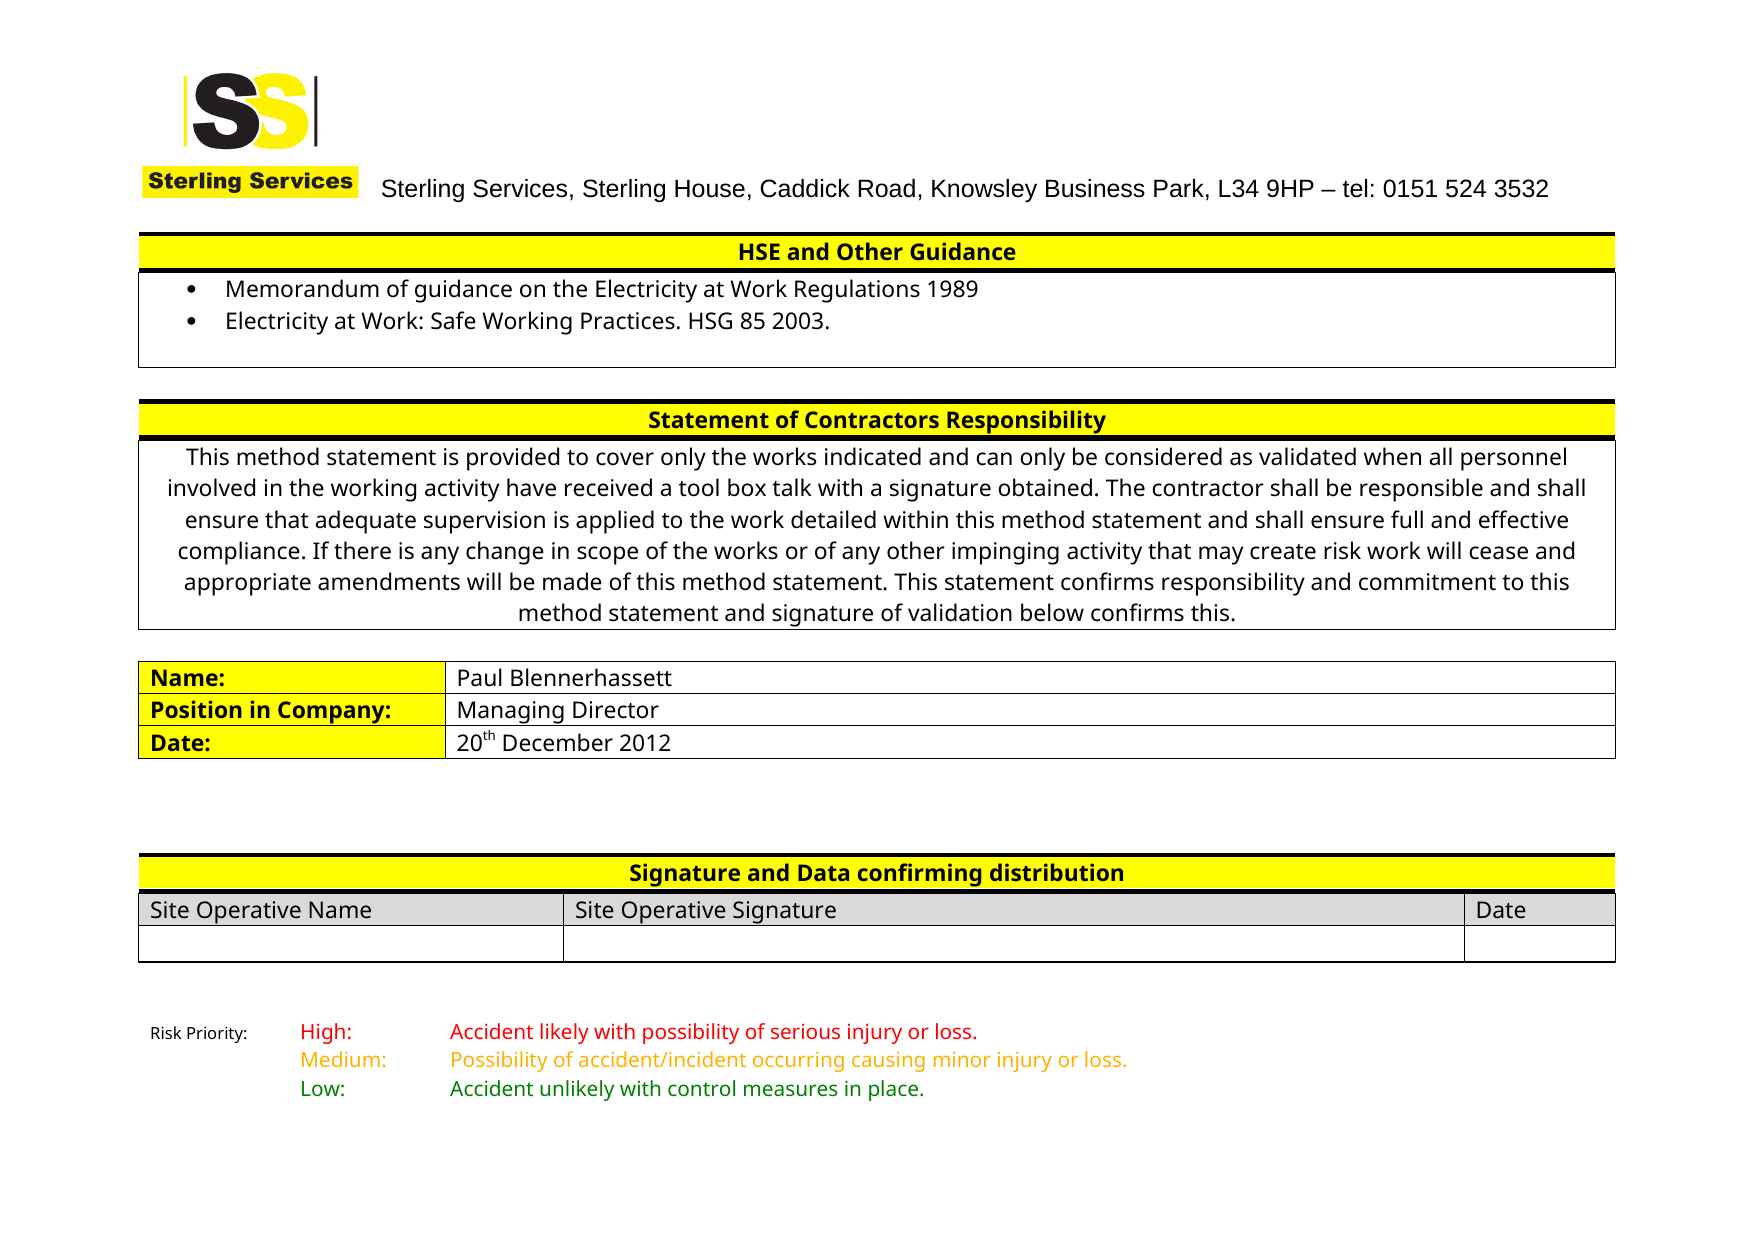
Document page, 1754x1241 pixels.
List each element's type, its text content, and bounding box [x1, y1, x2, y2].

table_header Site Operative Name [139, 894, 563, 925]
table_header Name: [139, 662, 445, 693]
table_header Memorandum of guidance on the Electricity at Work Regulations 1989 Electricity at Work: Safe Working Practices. HSG 85 2003. [139, 273, 1615, 367]
table_cell Position in Company: [139, 694, 445, 725]
table_cell 20th December 2012 [446, 726, 1615, 758]
table_header HSE and Other Guidance [139, 236, 1615, 268]
table_cell [564, 926, 1464, 961]
table_cell Date: [139, 726, 445, 758]
table_cell [139, 926, 563, 961]
table_header Date [1465, 894, 1615, 925]
table_header Statement of Contractors Responsibility [139, 404, 1615, 435]
table_cell Managing Director [446, 694, 1615, 725]
table_header This method statement is provided to cover only the works indicated and can only be considered as validated when all personnel involved in the working activity have received a tool box talk with a signature obtained. The contractor shall be responsible and shall ensure that adequate supervision is applied to the work detailed within this method statement and shall ensure full and effective compliance. If there is any change in scope of the works or of any other impinging activity that may create risk work will cease and appropriate amendments will be made of this method statement. This statement confirms responsibility and commitment to this method statement and signature of validation below confirms this. [139, 441, 1615, 628]
table_header Paul Blennerhassett [446, 662, 1615, 693]
table_cell [1465, 926, 1615, 961]
table_header Site Operative Signature [564, 894, 1464, 925]
table_header Signature and Data confirming distribution [139, 857, 1615, 888]
picture [142, 73, 359, 198]
